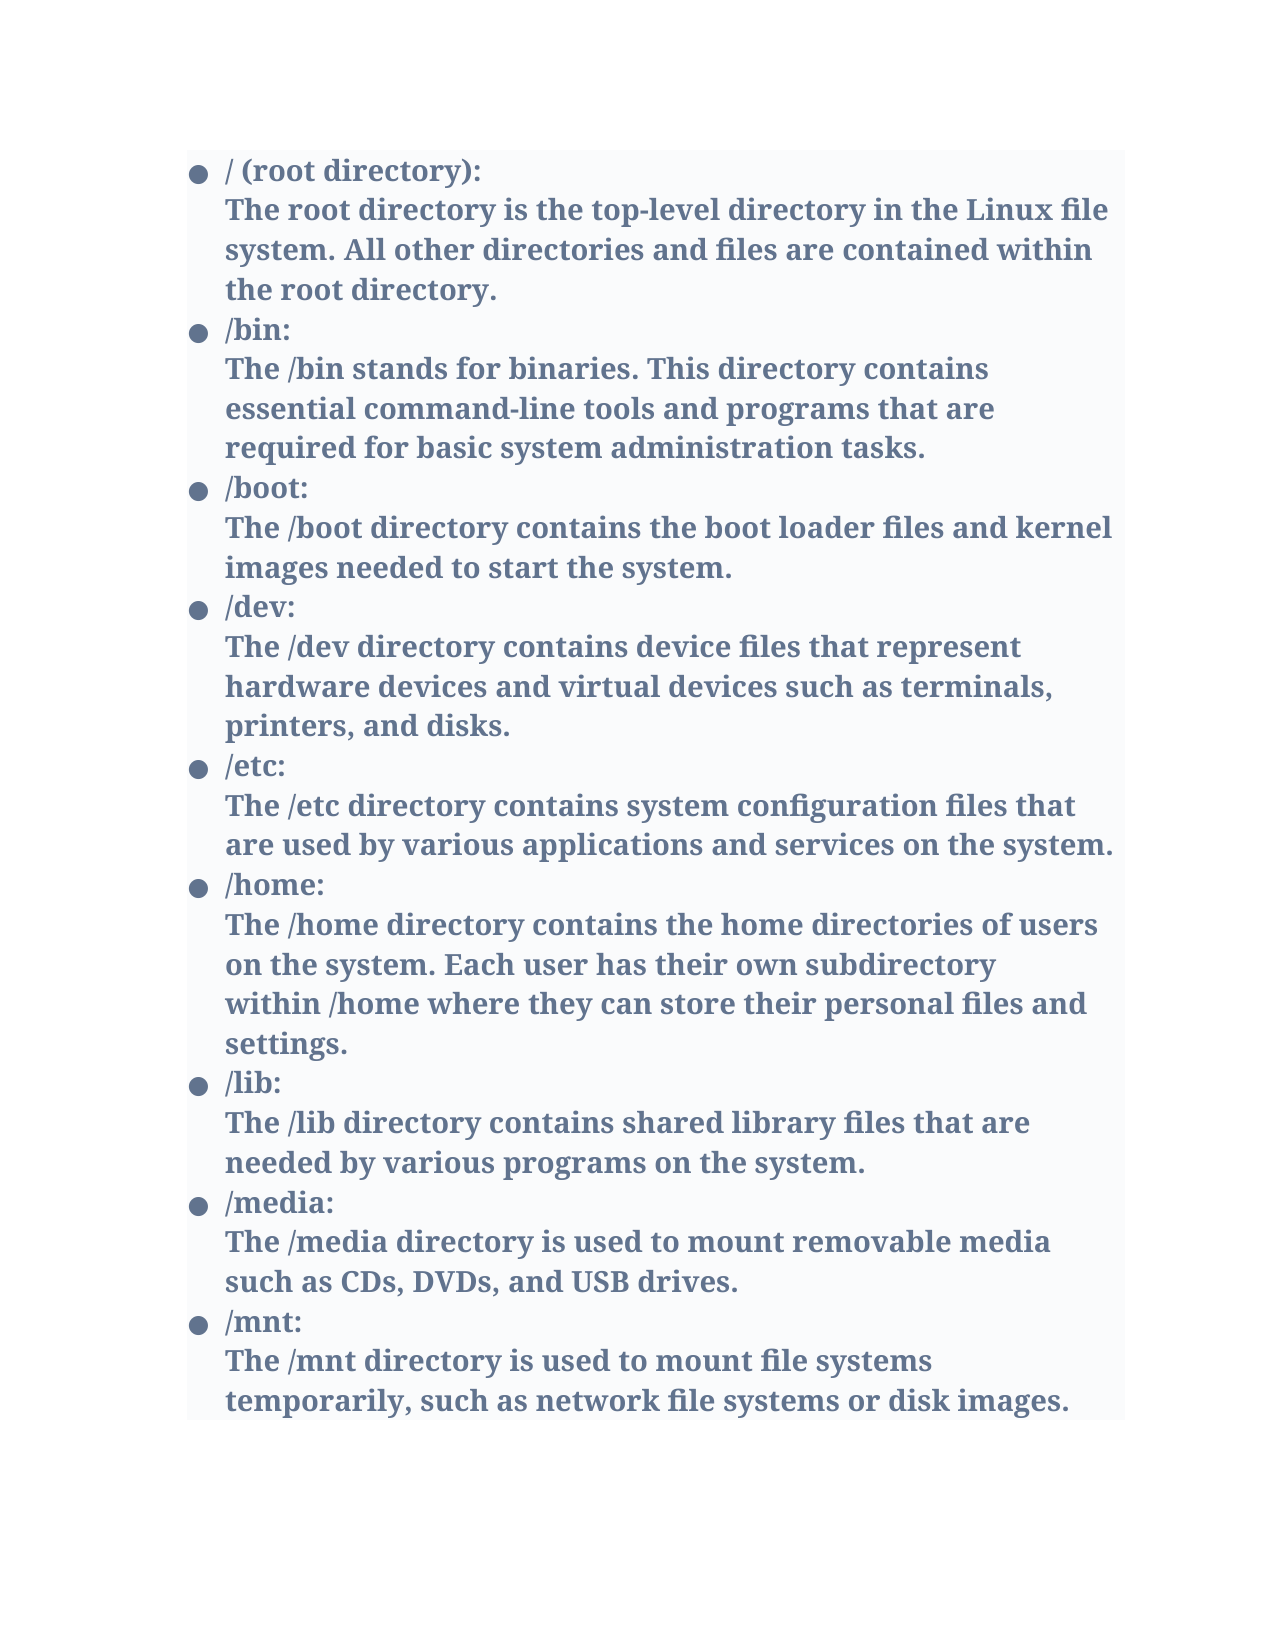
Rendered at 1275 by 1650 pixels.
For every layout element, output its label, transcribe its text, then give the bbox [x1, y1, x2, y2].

list /boot: The /boot directory contains the boot loader files and kernel images needed to start the system. [187, 467, 1125, 587]
list / (root directory): The root directory is the top-level directory in the Linux file system. All other directories and files are contained within the root directory. [482, 150, 1125, 309]
list /home: The /home directory contains the home directories of users on the system. Each user has their own subdirectory within /home where they can store their personal files and settings. [187, 864, 1125, 1063]
list /bin: The /bin stands for binaries. This directory contains essential command-line tools and programs that are required for basic system administration tasks. [187, 309, 1125, 467]
list /dev: The /dev directory contains device files that represent hardware devices and virtual devices such as terminals, printers, and disks. [296, 587, 1125, 745]
list /media: The /media directory is used to mount removable media such as CDs, DVDs, and USB drives. [334, 1182, 1125, 1301]
list /mnt: The /mnt directory is used to mount file systems temporarily, such as network file systems or disk images. [302, 1301, 1125, 1420]
list /lib: The /lib directory contains shared library files that are needed by various programs on the system. [187, 1063, 1125, 1182]
list /etc: The /etc directory contains system configuration files that are used by various applications and services on the system. [286, 745, 1125, 864]
